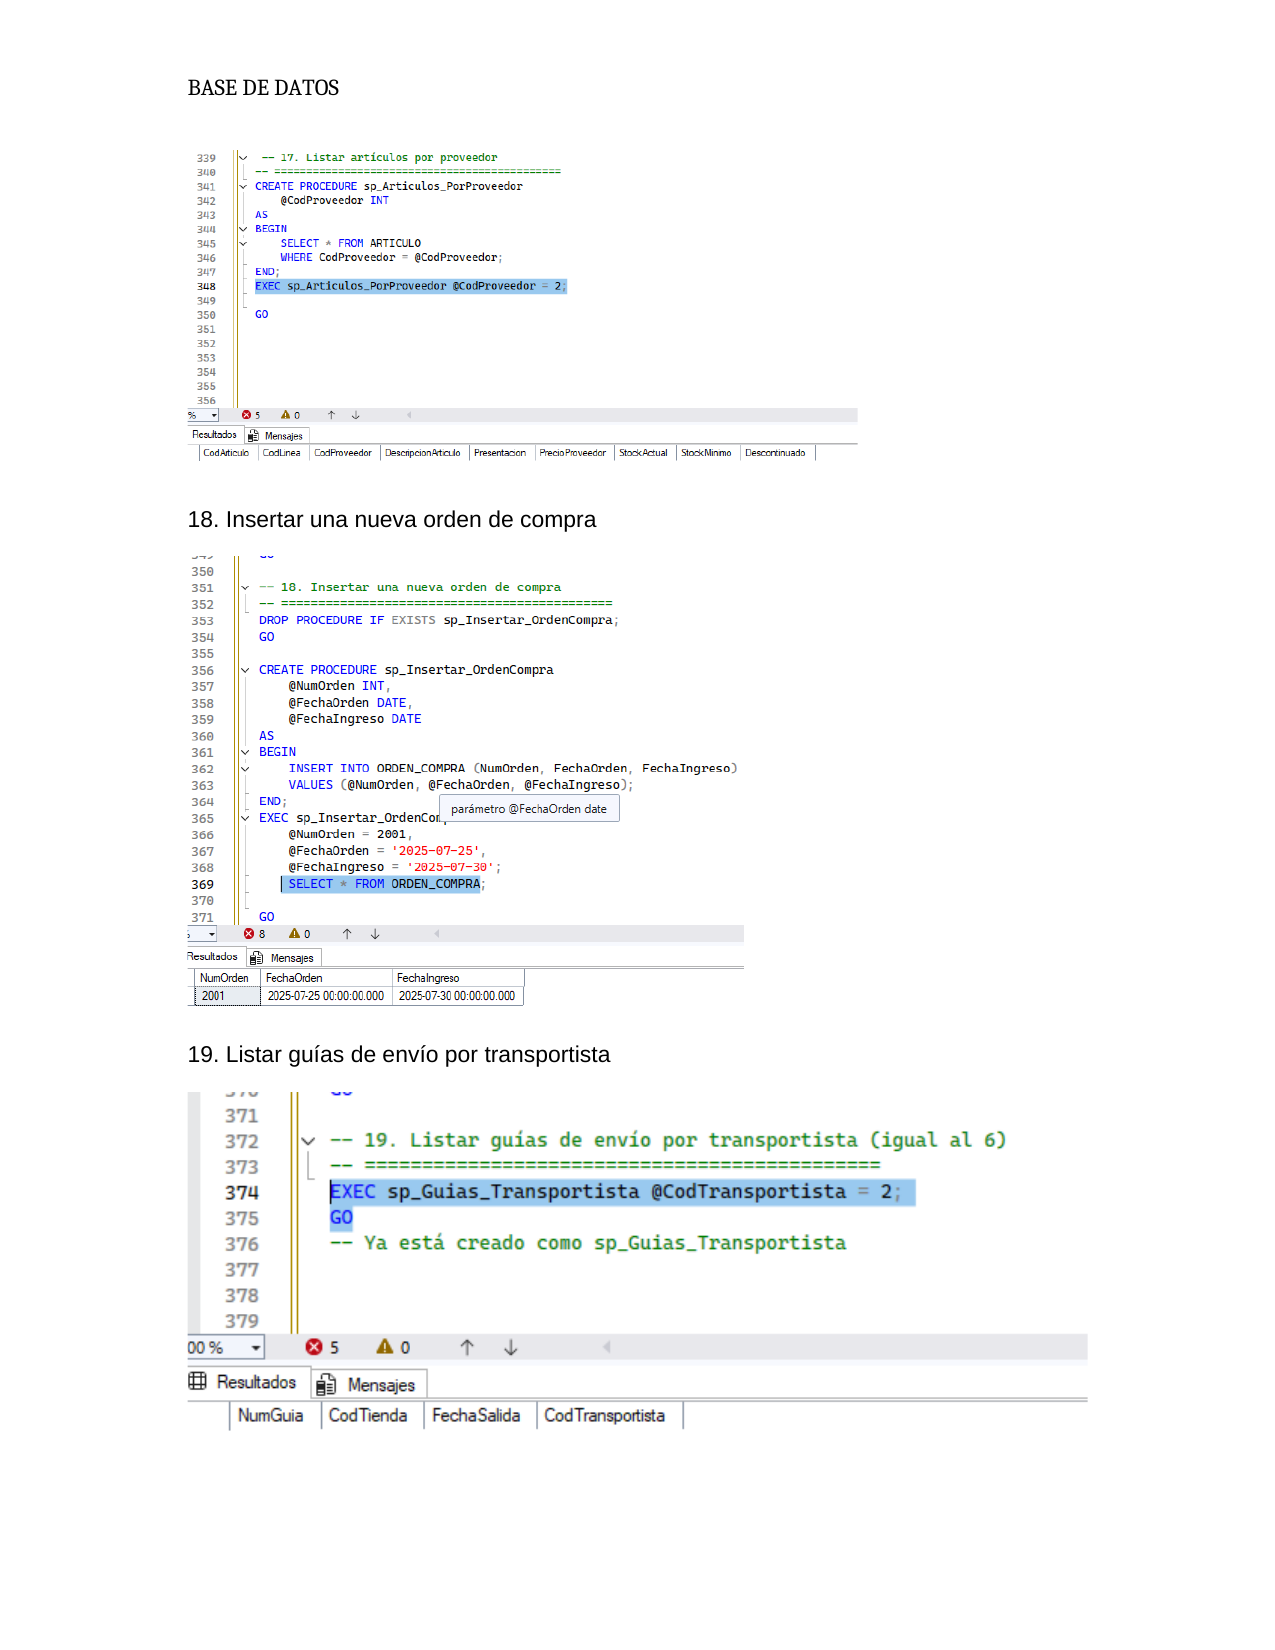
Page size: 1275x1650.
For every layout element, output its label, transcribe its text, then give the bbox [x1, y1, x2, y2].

picture [187, 150, 858, 481]
text 18. Insertar una nueva orden de compra [187, 506, 1087, 532]
text 19. Listar guías de envío por transportista [187, 1041, 1087, 1067]
picture [187, 556, 744, 1017]
picture [187, 1092, 1088, 1455]
